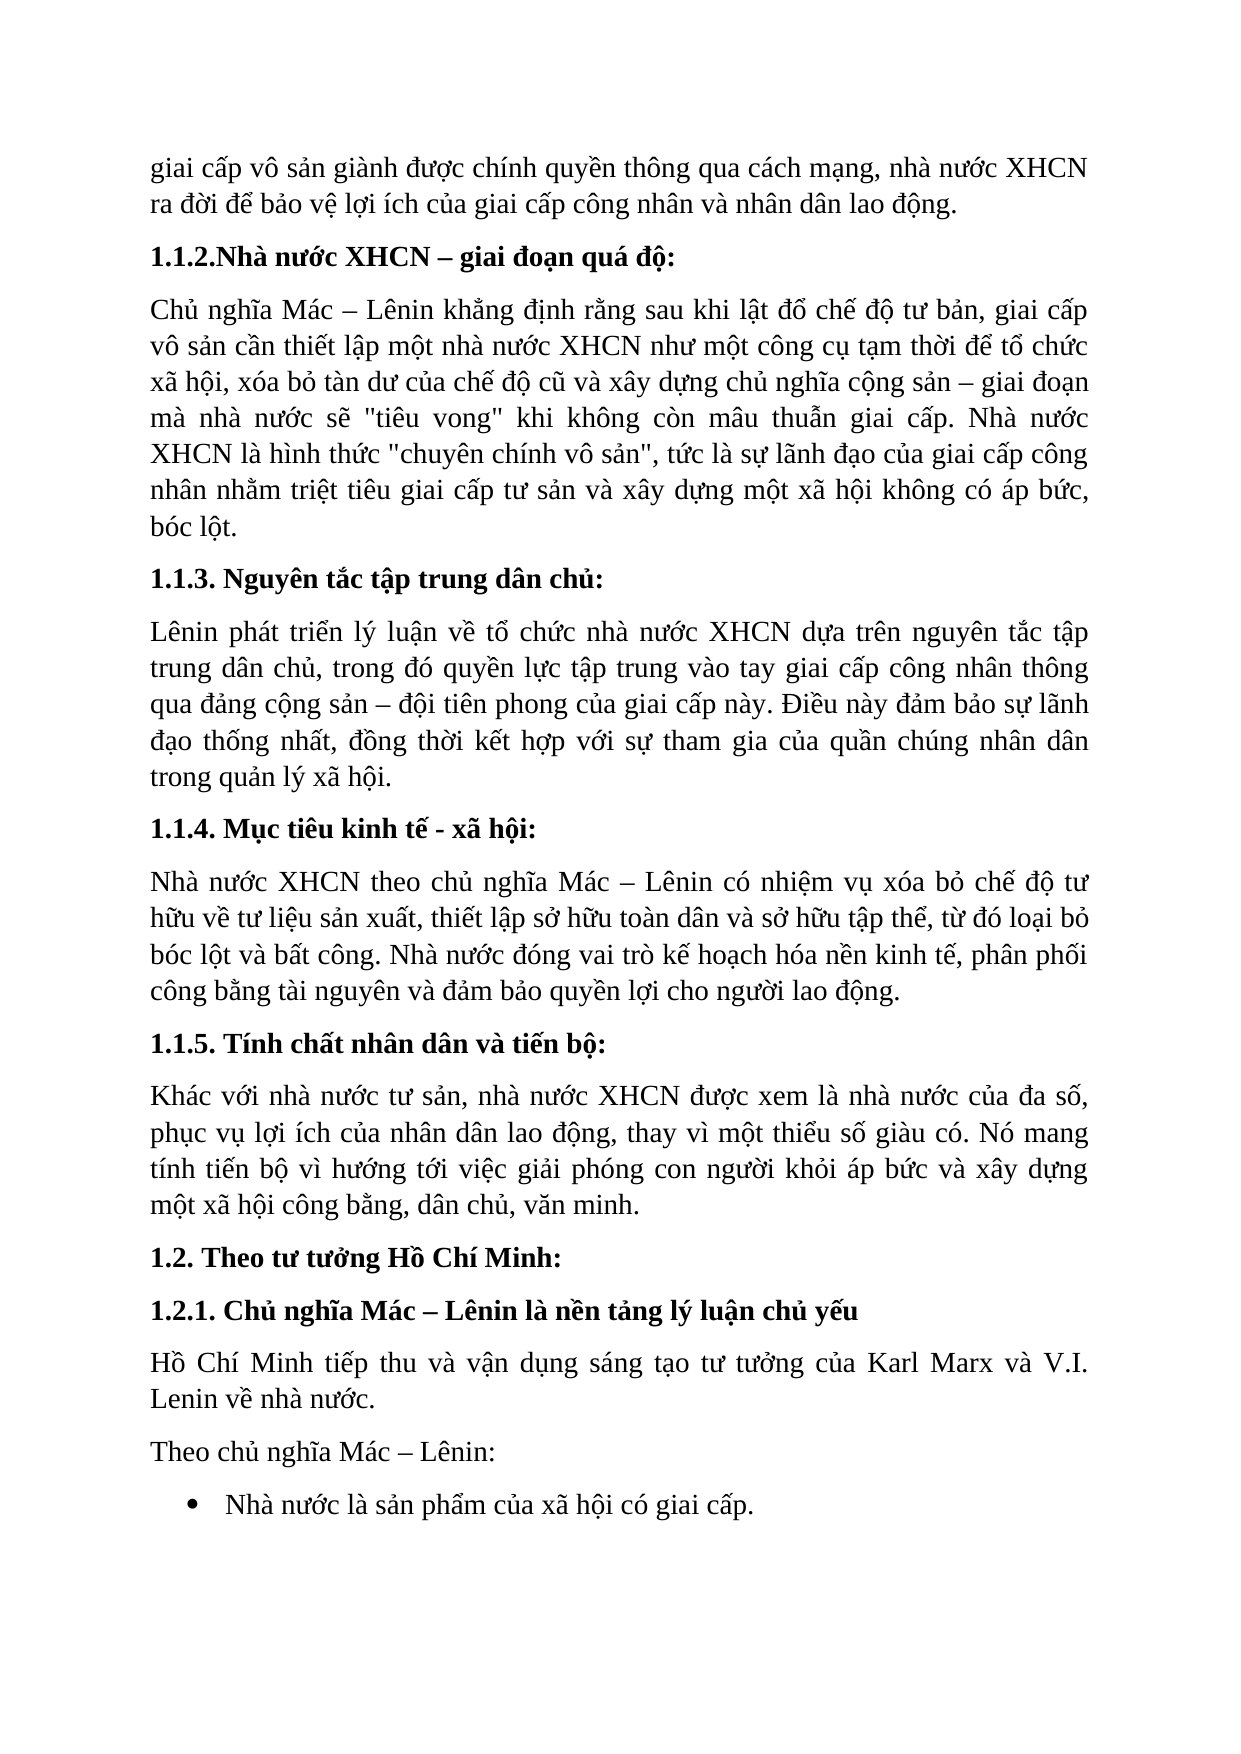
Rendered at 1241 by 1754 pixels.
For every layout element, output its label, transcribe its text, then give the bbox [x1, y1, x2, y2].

list Nhà nước là sản phẩm của xã hội có giai cấp. [187, 1487, 1090, 1521]
text 1.2. Theo tư tưởng Hồ Chí Minh: [150, 1240, 1090, 1273]
text Hồ Chí Minh tiếp thu và vận dụng sáng tạo tư tưởng của Karl Marx và V.I. Lenin về nhà nước. [150, 1345, 1090, 1415]
text 1.1.2.Nhà nước XHCN – giai đoạn quá độ: [150, 239, 1090, 272]
text 1.1.3. Nguyên tắc tập trung dân chủ: [150, 561, 1090, 595]
text Nhà nước XHCN theo chủ nghĩa Mác – Lênin có nhiệm vụ xóa bỏ chế độ tư hữu về tư liệu sản xuất, thiết lập sở hữu toàn dân và sở hữu tập thể, từ đó loại bỏ bóc lột và bất công. Nhà nước đóng vai trò kế hoạch hóa nền kinh tế, phân phối công bằng tài nguyên và đảm bảo quyền lợi cho người lao động. [150, 864, 1090, 1006]
text Chủ nghĩa Mác – Lênin khẳng định rằng sau khi lật đổ chế độ tư bản, giai cấp vô sản cần thiết lập một nhà nước XHCN như một công cụ tạm thời để tổ chức xã hội, xóa bỏ tàn dư của chế độ cũ và xây dựng chủ nghĩa cộng sản – giai đoạn mà nhà nước sẽ "tiêu vong" khi không còn mâu thuẫn giai cấp. Nhà nước XHCN là hình thức "chuyên chính vô sản", tức là sự lãnh đạo của giai cấp công nhân nhằm triệt tiêu giai cấp tư sản và xây dựng một xã hội không có áp bức, bóc lột. [150, 292, 1090, 542]
text Theo chủ nghĩa Mác – Lênin: [150, 1434, 1090, 1468]
text 1.1.5. Tính chất nhân dân và tiến bộ: [150, 1026, 1090, 1059]
text Khác với nhà nước tư sản, nhà nước XHCN được xem là nhà nước của đa số, phục vụ lợi ích của nhân dân lao động, thay vì một thiểu số giàu có. Nó mang tính tiến bộ vì hướng tới việc giải phóng con người khỏi áp bức và xây dựng một xã hội công bằng, dân chủ, văn minh. [150, 1078, 1090, 1221]
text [150, 150, 1090, 220]
text Lênin phát triển lý luận về tổ chức nhà nước XHCN dựa trên nguyên tắc tập trung dân chủ, trong đó quyền lực tập trung vào tay giai cấp công nhân thông qua đảng cộng sản – đội tiên phong của giai cấp này. Điều này đảm bảo sự lãnh đạo thống nhất, đồng thời kết hợp với sự tham gia của quần chúng nhân dân trong quản lý xã hội. [150, 614, 1090, 792]
text 1.1.4. Mục tiêu kinh tế - xã hội: [150, 812, 1090, 845]
text 1.2.1. Chủ nghĩa Mác – Lênin là nền tảng lý luận chủ yếu [150, 1293, 1090, 1326]
